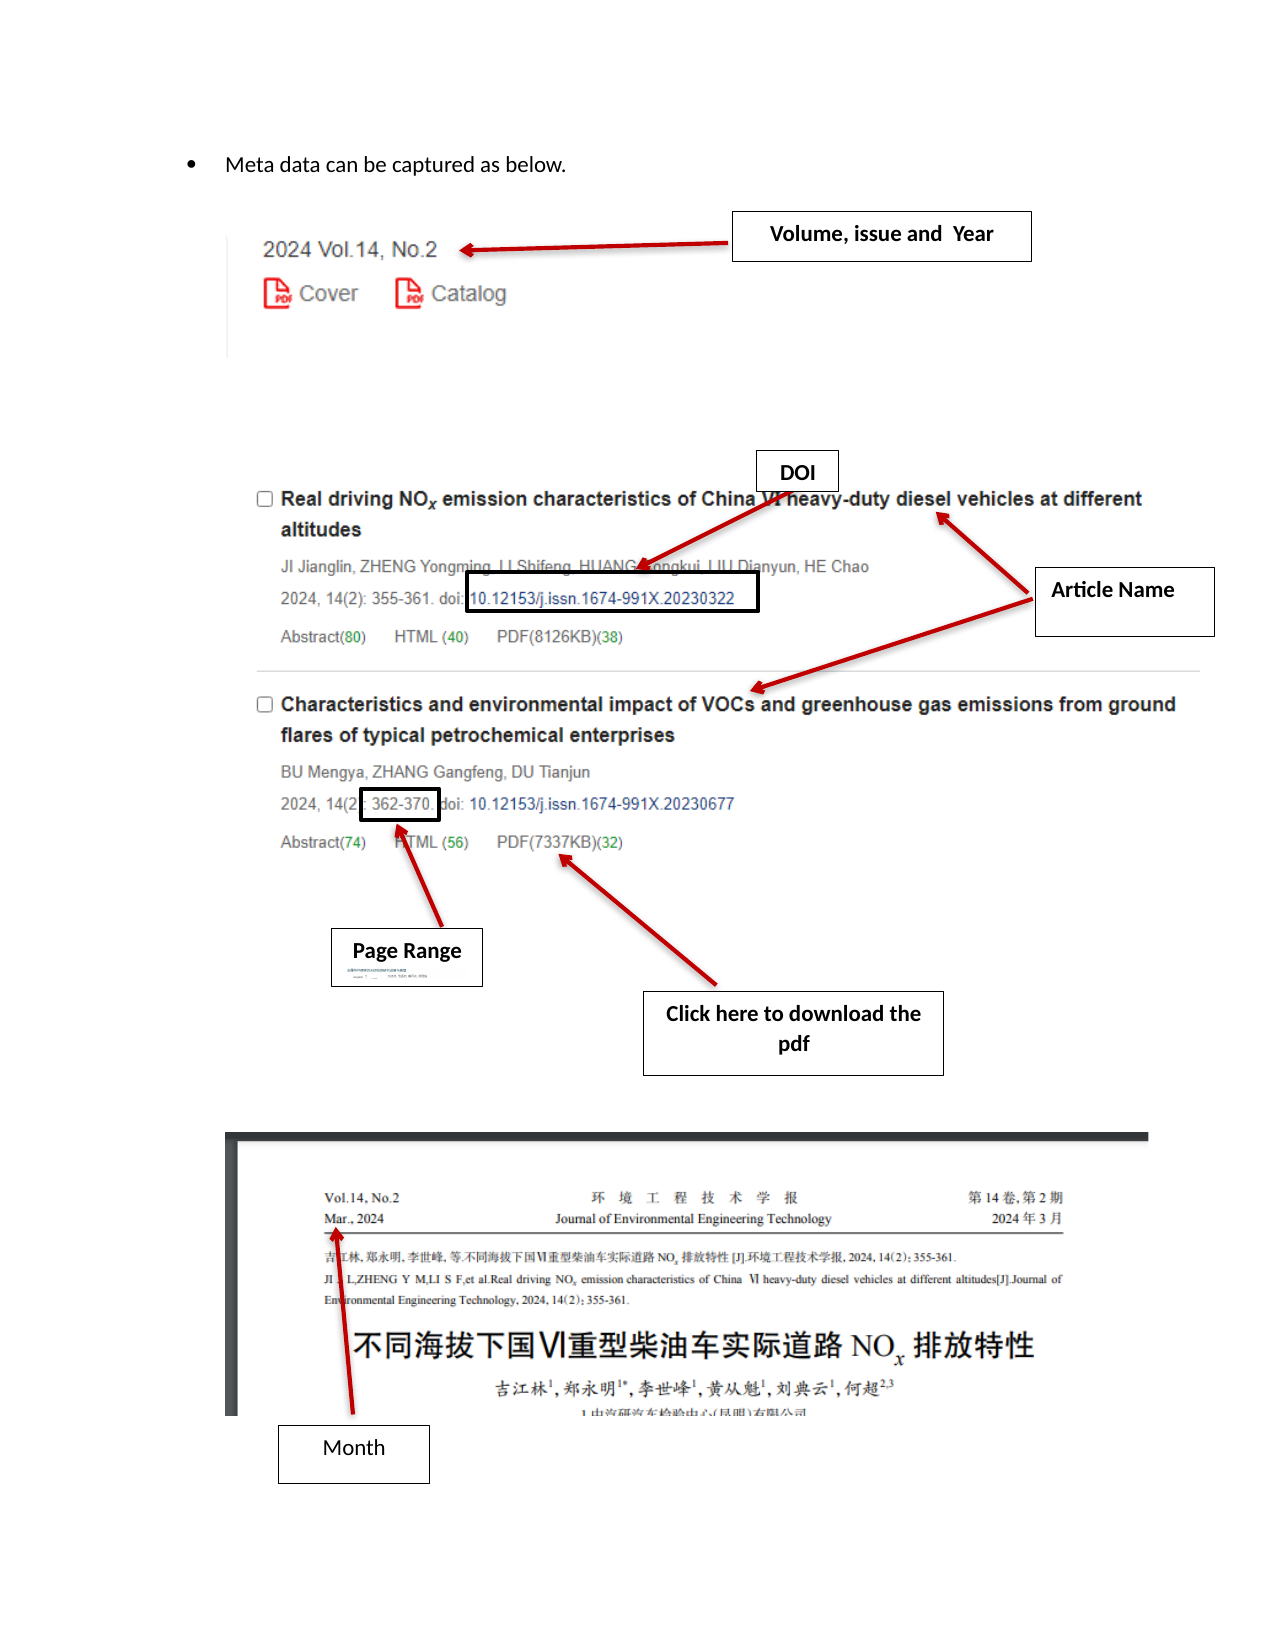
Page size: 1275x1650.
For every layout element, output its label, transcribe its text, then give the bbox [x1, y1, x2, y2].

picture [225, 480, 1200, 859]
picture [225, 210, 554, 358]
picture [469, 574, 756, 609]
list Meta data can be captured as below. [187, 150, 1125, 178]
picture [346, 966, 468, 979]
picture [225, 1132, 1149, 1416]
